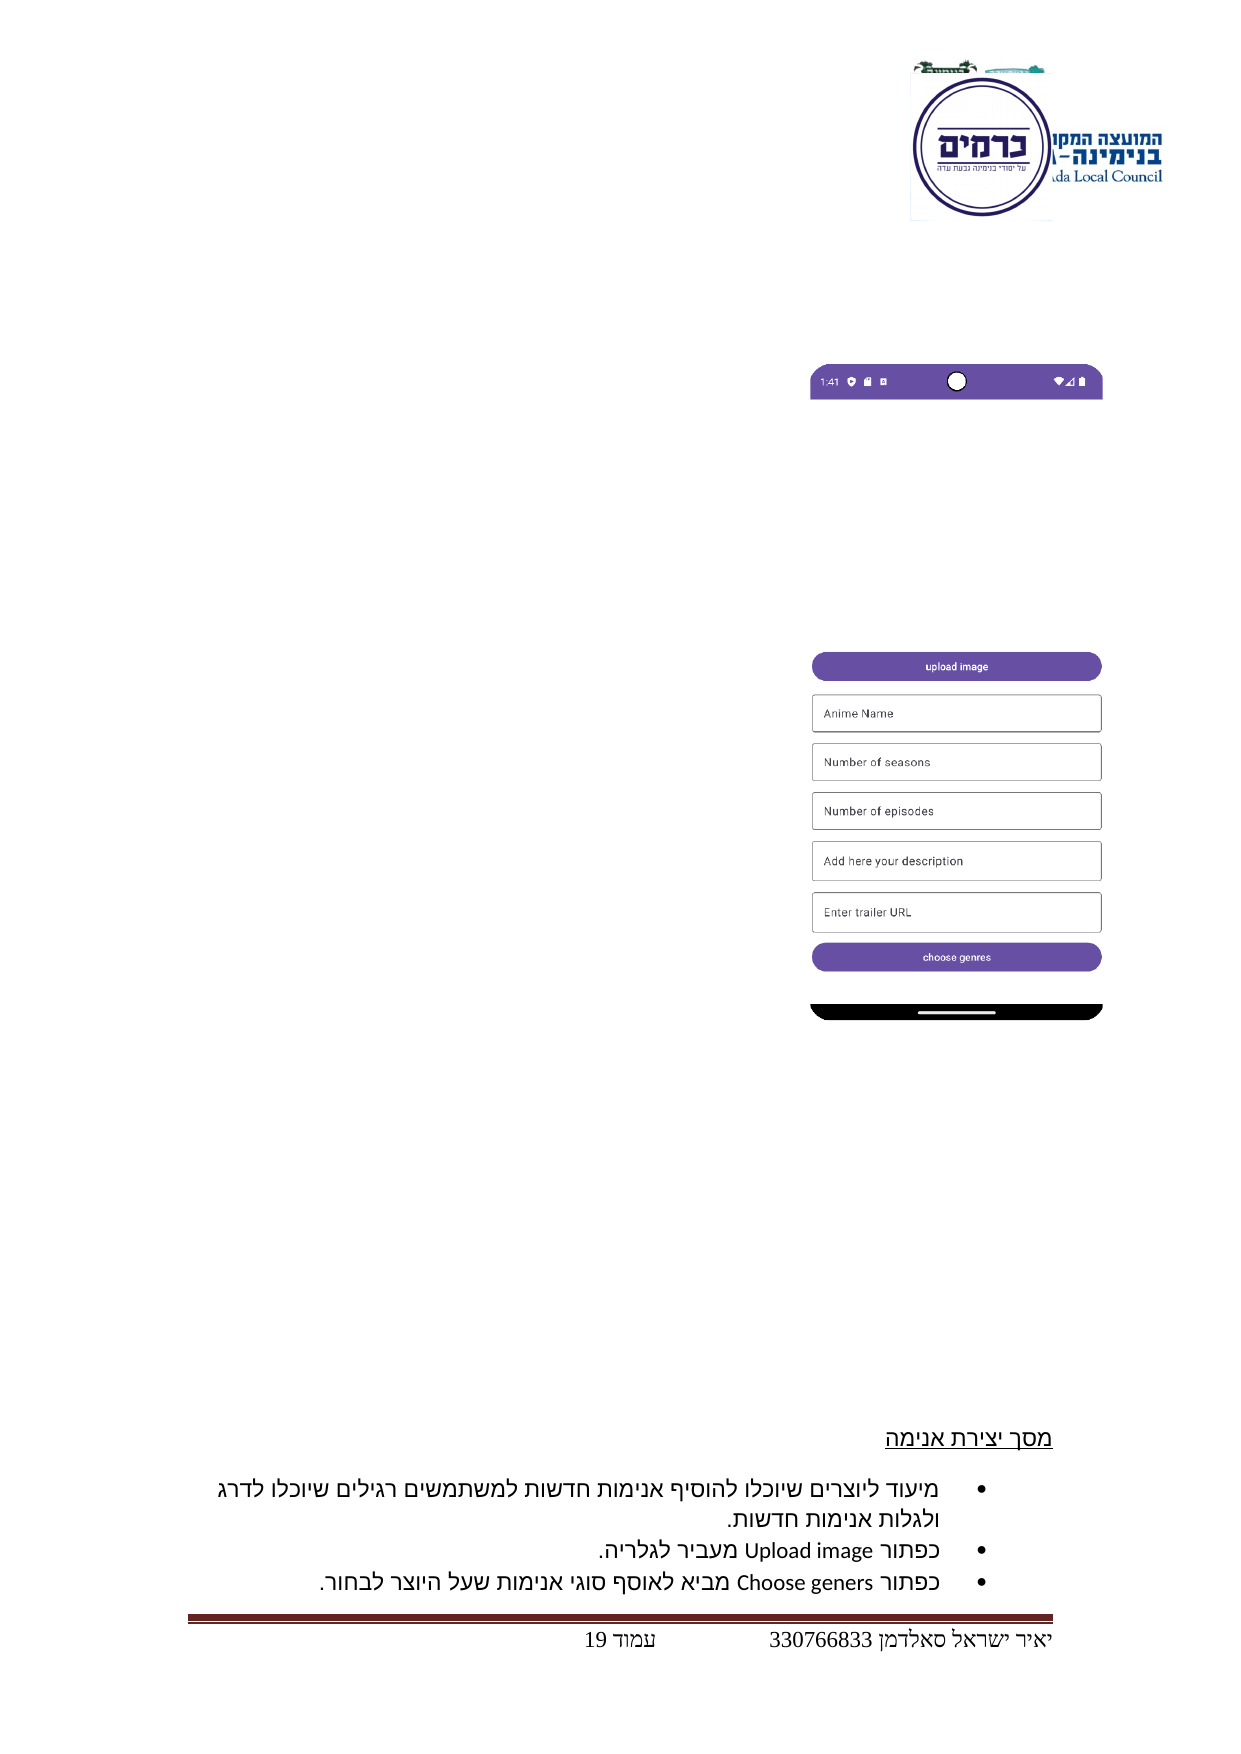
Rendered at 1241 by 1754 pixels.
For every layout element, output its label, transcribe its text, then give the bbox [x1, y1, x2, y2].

list מיעוד ליוצרים שיוכלו להוסיף אנימות חדשות למשתמשים רגילים שיוכלו לדרג ולגלות אנימות חדשות. [187, 1476, 978, 1532]
list כפתור Upload image מעביר לגלריה. [187, 1536, 978, 1564]
text מסך יצירת אנימה [187, 1334, 1053, 1451]
picture [808, 364, 1103, 1017]
picture [906, 3, 1175, 230]
list כפתור Choose geners מביא לאוסף סוגי אנימות שעל היוצר לבחור. [187, 1568, 978, 1597]
